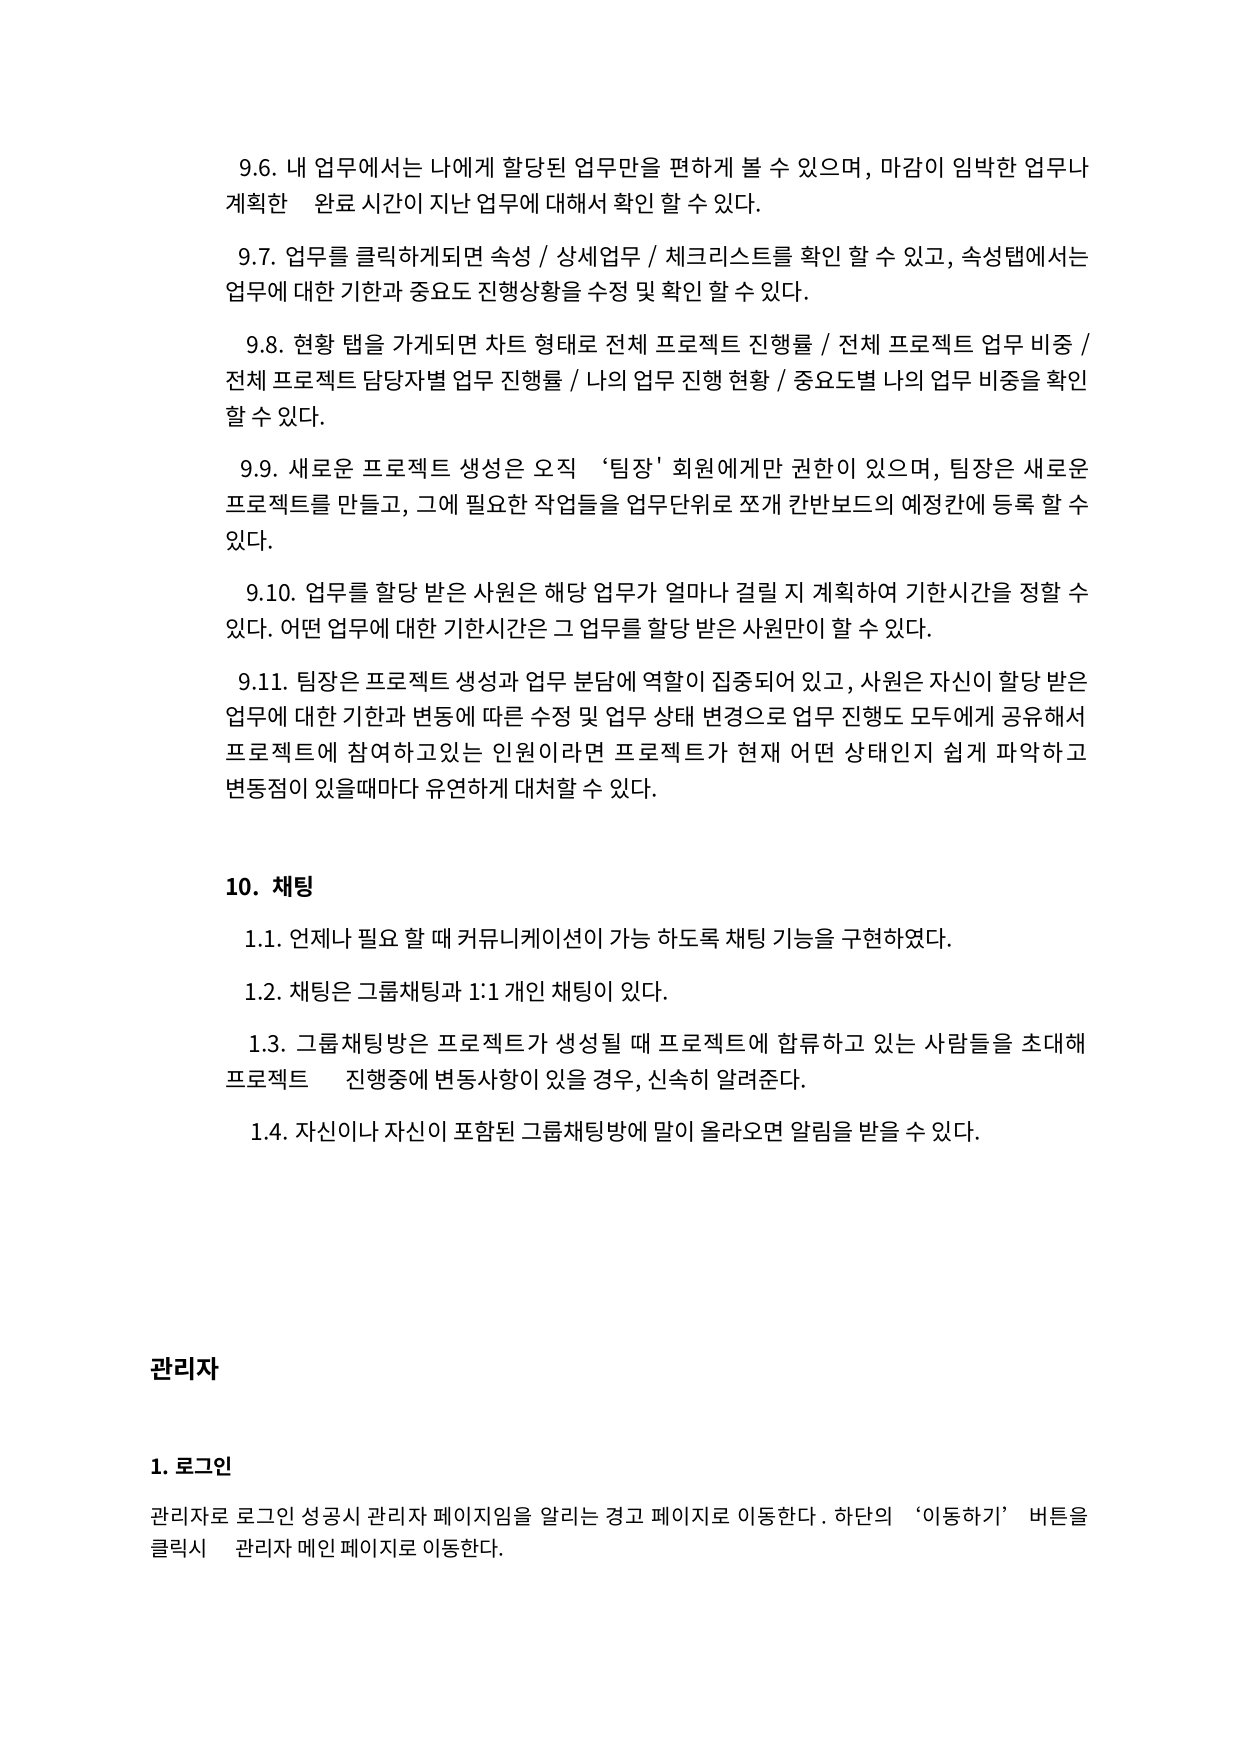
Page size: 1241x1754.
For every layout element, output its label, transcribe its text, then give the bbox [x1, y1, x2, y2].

text 9.6. 내 업무에서는 나에게 할당된 업무만을 편하게 볼 수 있으며, 마감이 임박한 업무나 계획한 완료 시간이 지난 업무에 대해서 확인 할 수 있다. [225, 150, 1090, 219]
text 관리자로 로그인 성공시 관리자 페이지임을 알리는 경고 페이지로 이동한다. 하단의 ‘이동하기’ 버튼을 클릭시 관리자 메인 페이지로 이동한다. [150, 1500, 1090, 1563]
text 1.1. 언제나 필요 할 때 커뮤니케이션이 가능 하도록 채팅 기능을 구현하였다. [150, 921, 1090, 954]
text 9.11. 팀장은 프로젝트 생성과 업무 분담에 역할이 집중되어 있고, 사원은 자신이 할당 받은 업무에 대한 기한과 변동에 따른 수정 및 업무 상태 변경으로 업무 진행도 모두에게 공유해서 프로젝트에 참여하고있는 인원이라면 프로젝트가 현재 어떤 상태인지 쉽게 파악하고 변동점이 있을때마다 유연하게 대처할 수 있다. [225, 663, 1090, 804]
text 9.8. 현황 탭을 가게되면 차트 형태로 전체 프로젝트 진행률 / 전체 프로젝트 업무 비중 / 전체 프로젝트 담당자별 업무 진행률 / 나의 업무 진행 현황 / 중요도별 나의 업무 비중을 확인 할 수 있다. [225, 327, 1090, 432]
text 9.7. 업무를 클릭하게되면 속성 / 상세업무 / 체크리스트를 확인 할 수 있고, 속성탭에서는 업무에 대한 기한과 중요도 진행상황을 수정 및 확인 할 수 있다. [225, 238, 1090, 307]
text 9.9. 새로운 프로젝트 생성은 오직 ‘팀장' 회원에게만 권한이 있으며, 팀장은 새로운 프로젝트를 만들고, 그에 필요한 작업들을 업무단위로 쪼개 칸반보드의 예정칸에 등록 할 수 있다. [225, 451, 1090, 556]
text 관리자 [150, 1350, 1090, 1386]
text 1.4. 자신이나 자신이 포함된 그룹채팅방에 말이 올라오면 알림을 받을 수 있다. [225, 1114, 1090, 1147]
text 10. 채팅 [150, 868, 1090, 902]
text 1. 로그인 [150, 1451, 1090, 1481]
text 1.2. 채팅은 그룹채팅과 1:1개인 채팅이 있다. [150, 973, 1090, 1007]
text 1.3. 그룹채팅방은 프로젝트가 생성될 때 프로젝트에 합류하고 있는 사람들을 초대해 프로젝트 진행중에 변동사항이 있을 경우, 신속히 알려준다. [225, 1026, 1090, 1095]
text 9.10. 업무를 할당 받은 사원은 해당 업무가 얼마나 걸릴 지 계획하여 기한시간을 정할 수 있다. 어떤 업무에 대한 기한시간은 그 업무를 할당 받은 사원만이 할 수 있다. [225, 575, 1090, 644]
